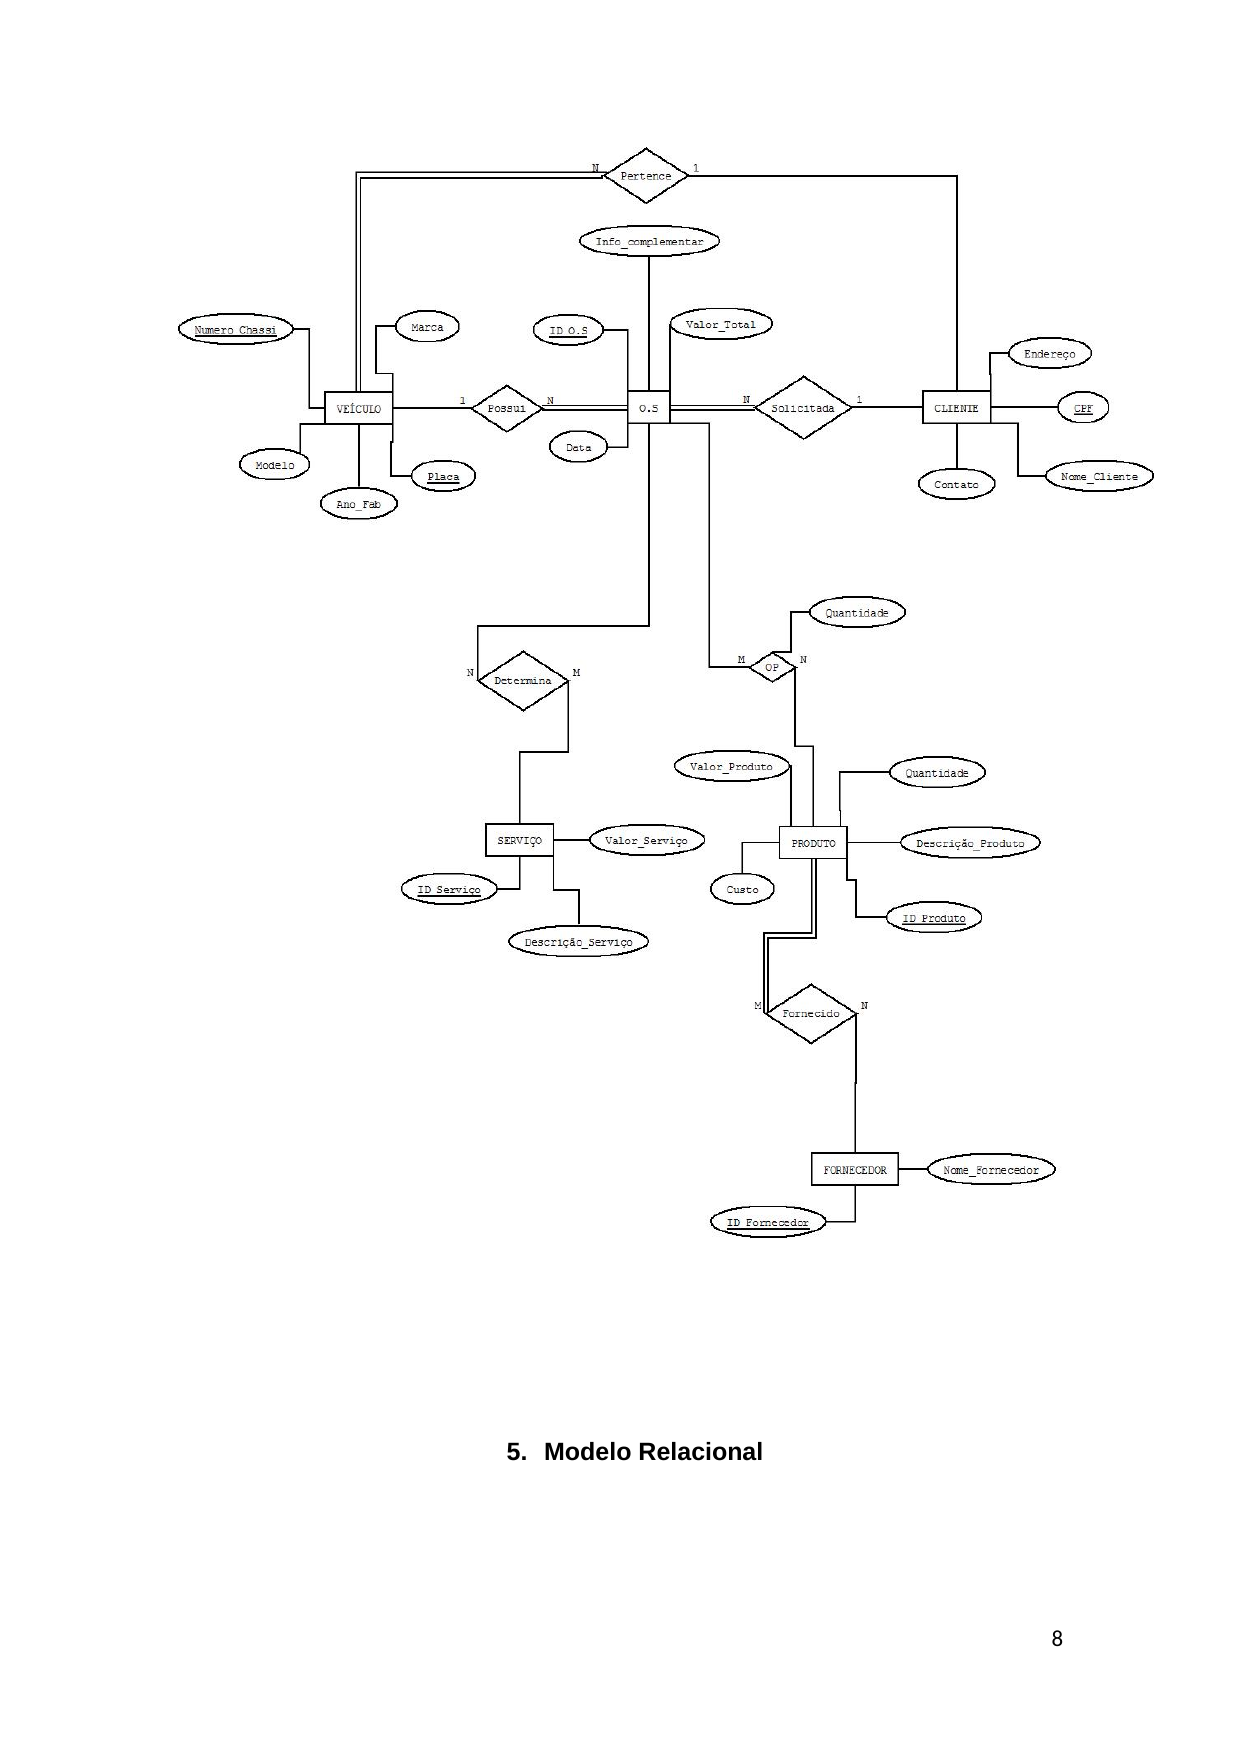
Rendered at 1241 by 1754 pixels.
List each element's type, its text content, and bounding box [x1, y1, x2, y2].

list Modelo Relacional [207, 1437, 1063, 1466]
picture [177, 147, 1156, 1239]
